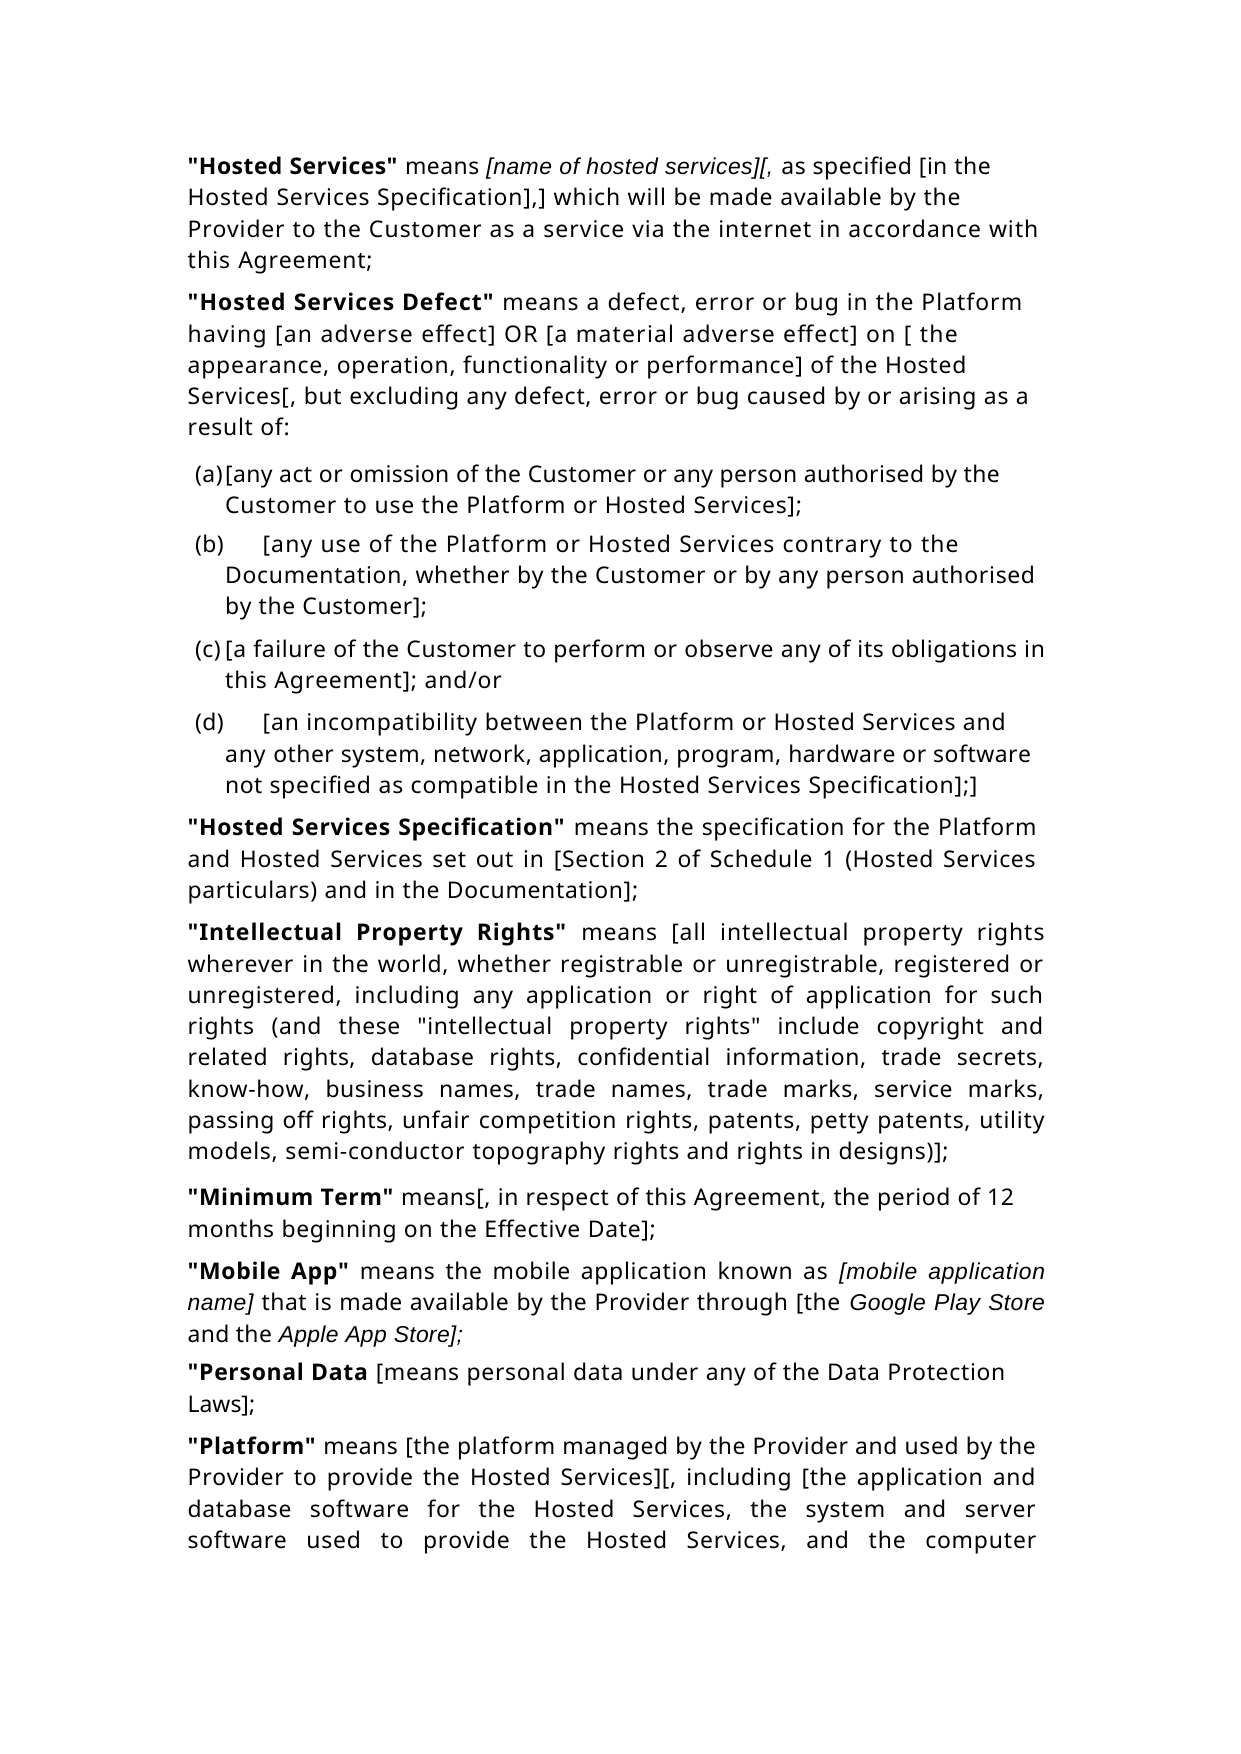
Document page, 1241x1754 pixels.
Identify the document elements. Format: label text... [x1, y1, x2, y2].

text "Minimum Term" means[, in respect of this Agreement, the period of 12 months beginning on the Effective Date]; [187, 1181, 1030, 1244]
text "Hosted Services Specification" means the specification for the Platform and Hosted Services set out in [Section 2 of Schedule 1 (Hosted Services particulars) and in the Documentation]; [187, 811, 1038, 905]
list [any use of the Platform or Hosted Services contrary to the Documentation, whether by the Customer or by any person authorised by the Customer]; [195, 527, 1045, 621]
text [187, 1430, 1038, 1555]
list [a failure of the Customer to perform or observe any of its obligations in this Agreement]; and/or [195, 632, 1053, 695]
text "Hosted Services" means [name of hosted services][, as specified [in the Hosted Services Specification],] which will be made available by the Provider to the Customer as a service via the internet in accordance with this Agreement; [187, 150, 1045, 275]
text "Mobile App" means the mobile application known as [mobile application name] that is made available by the Provider through [the Google Play Store and the Apple App Store]; [187, 1255, 1045, 1349]
text "Personal Data [means personal data under any of the Data Protection Laws]; [187, 1356, 1030, 1419]
text "Hosted Services Defect" means a defect, error or bug in the Platform having [an adverse effect] OR [a material adverse effect] on [ the appearance, operation, functionality or performance] of the Hosted Services[, but excluding any defect, error or bug caused by or arising as a result of: [187, 286, 1053, 442]
list [an incompatibility between the Platform or Hosted Services and any other system, network, application, program, hardware or software not specified as compatible in the Hosted Services Specification];] [195, 706, 1053, 800]
list [any act or omission of the Customer or any person authorised by the Customer to use the Platform or Hosted Services]; [195, 457, 1038, 520]
text "Intellectual Property Rights" means [all intellectual property rights wherever in the world, whether registrable or unregistrable, registered or unregistered, including any application or right of application for such rights (and these "intellectual property rights" include copyright and related rights, database rights, confidential information, trade secrets, know-how, business names, trade names, trade marks, service marks, passing off rights, unfair competition rights, patents, petty patents, utility models, semi-conductor topography rights and rights in designs)]; [187, 916, 1045, 1166]
